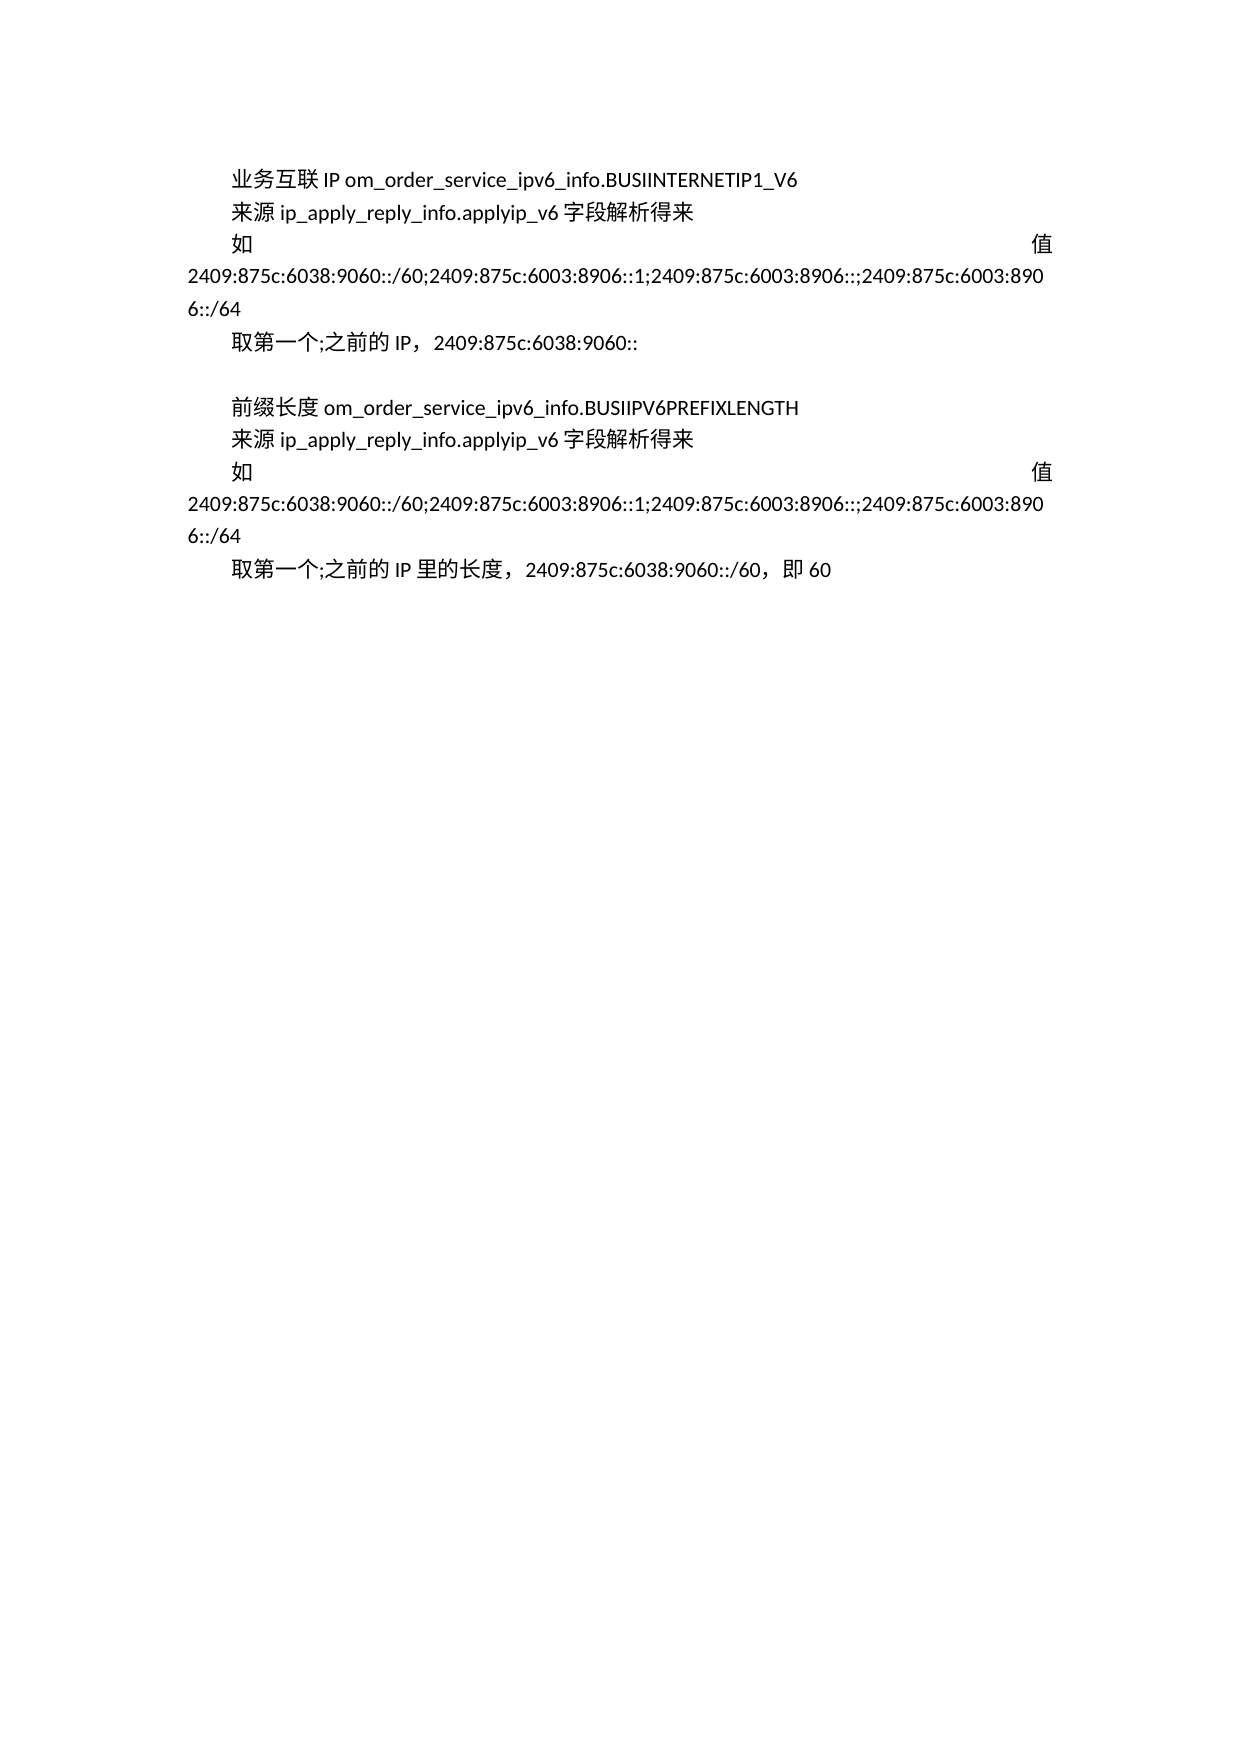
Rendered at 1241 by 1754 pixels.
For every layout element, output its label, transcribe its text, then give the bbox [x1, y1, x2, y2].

text 来源 ip_apply_reply_info.applyip_v6字段解析得来 [187, 422, 1053, 454]
text 前缀长度 om_order_service_ipv6_info.BUSIIPV6PREFIXLENGTH [187, 389, 1053, 422]
text 取第一个;之前的IP里的长度，2409:875c:6038:9060::/60，即60 [187, 552, 1053, 584]
text 如值2409:875c:6038:9060::/60;2409:875c:6003:8906::1;2409:875c:6003:8906::;2409:875c:6003:8906::/64 [187, 227, 1053, 324]
text 业务互联IP om_order_service_ipv6_info.BUSIINTERNETIP1_V6 [187, 162, 1053, 194]
text 来源 ip_apply_reply_info.applyip_v6字段解析得来 [187, 194, 1053, 227]
text 取第一个;之前的IP，2409:875c:6038:9060:: [187, 324, 1053, 357]
text 如值2409:875c:6038:9060::/60;2409:875c:6003:8906::1;2409:875c:6003:8906::;2409:875c:6003:8906::/64 [187, 454, 1053, 552]
